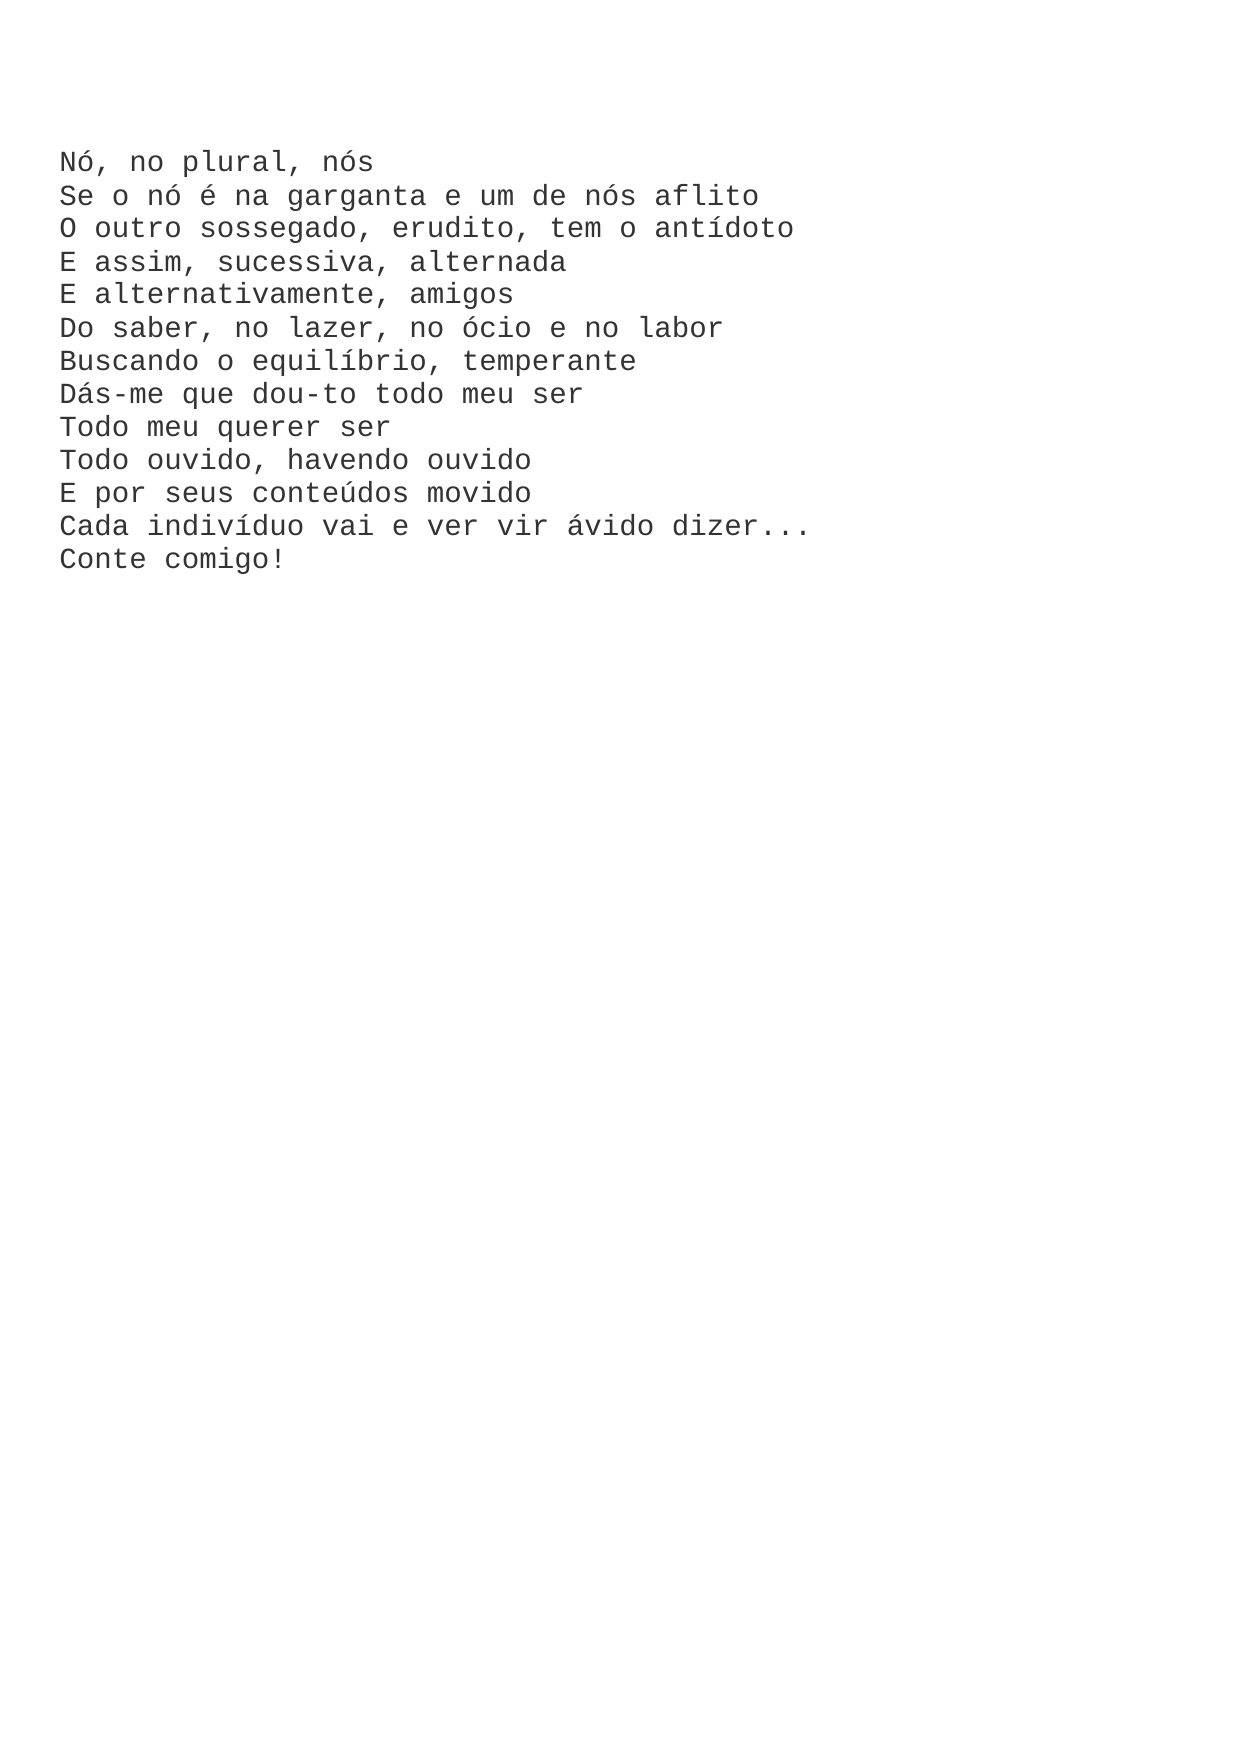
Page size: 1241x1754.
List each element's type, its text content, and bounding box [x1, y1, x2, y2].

text O outro sossegado, erudito, tem o antídoto [59, 214, 1181, 247]
text Do saber, no lazer, no ócio e no labor [59, 313, 1181, 346]
text Buscando o equilíbrio, temperante [59, 346, 1181, 379]
text E assim, sucessiva, alternada [59, 247, 1181, 280]
text Conte comigo! [59, 544, 1181, 577]
text Dás-me que dou-to todo meu ser [59, 379, 1181, 412]
text Cada indivíduo vai e ver vir ávido dizer... [59, 511, 1181, 544]
text Se o nó é na garganta e um de nós aflito [59, 181, 1181, 214]
text Todo ouvido, havendo ouvido [59, 445, 1181, 478]
text E alternativamente, amigos [59, 280, 1181, 313]
text E por seus conteúdos movido [59, 478, 1181, 511]
text Nó, no plural, nós [59, 148, 1181, 181]
text Todo meu querer ser [59, 412, 1181, 445]
